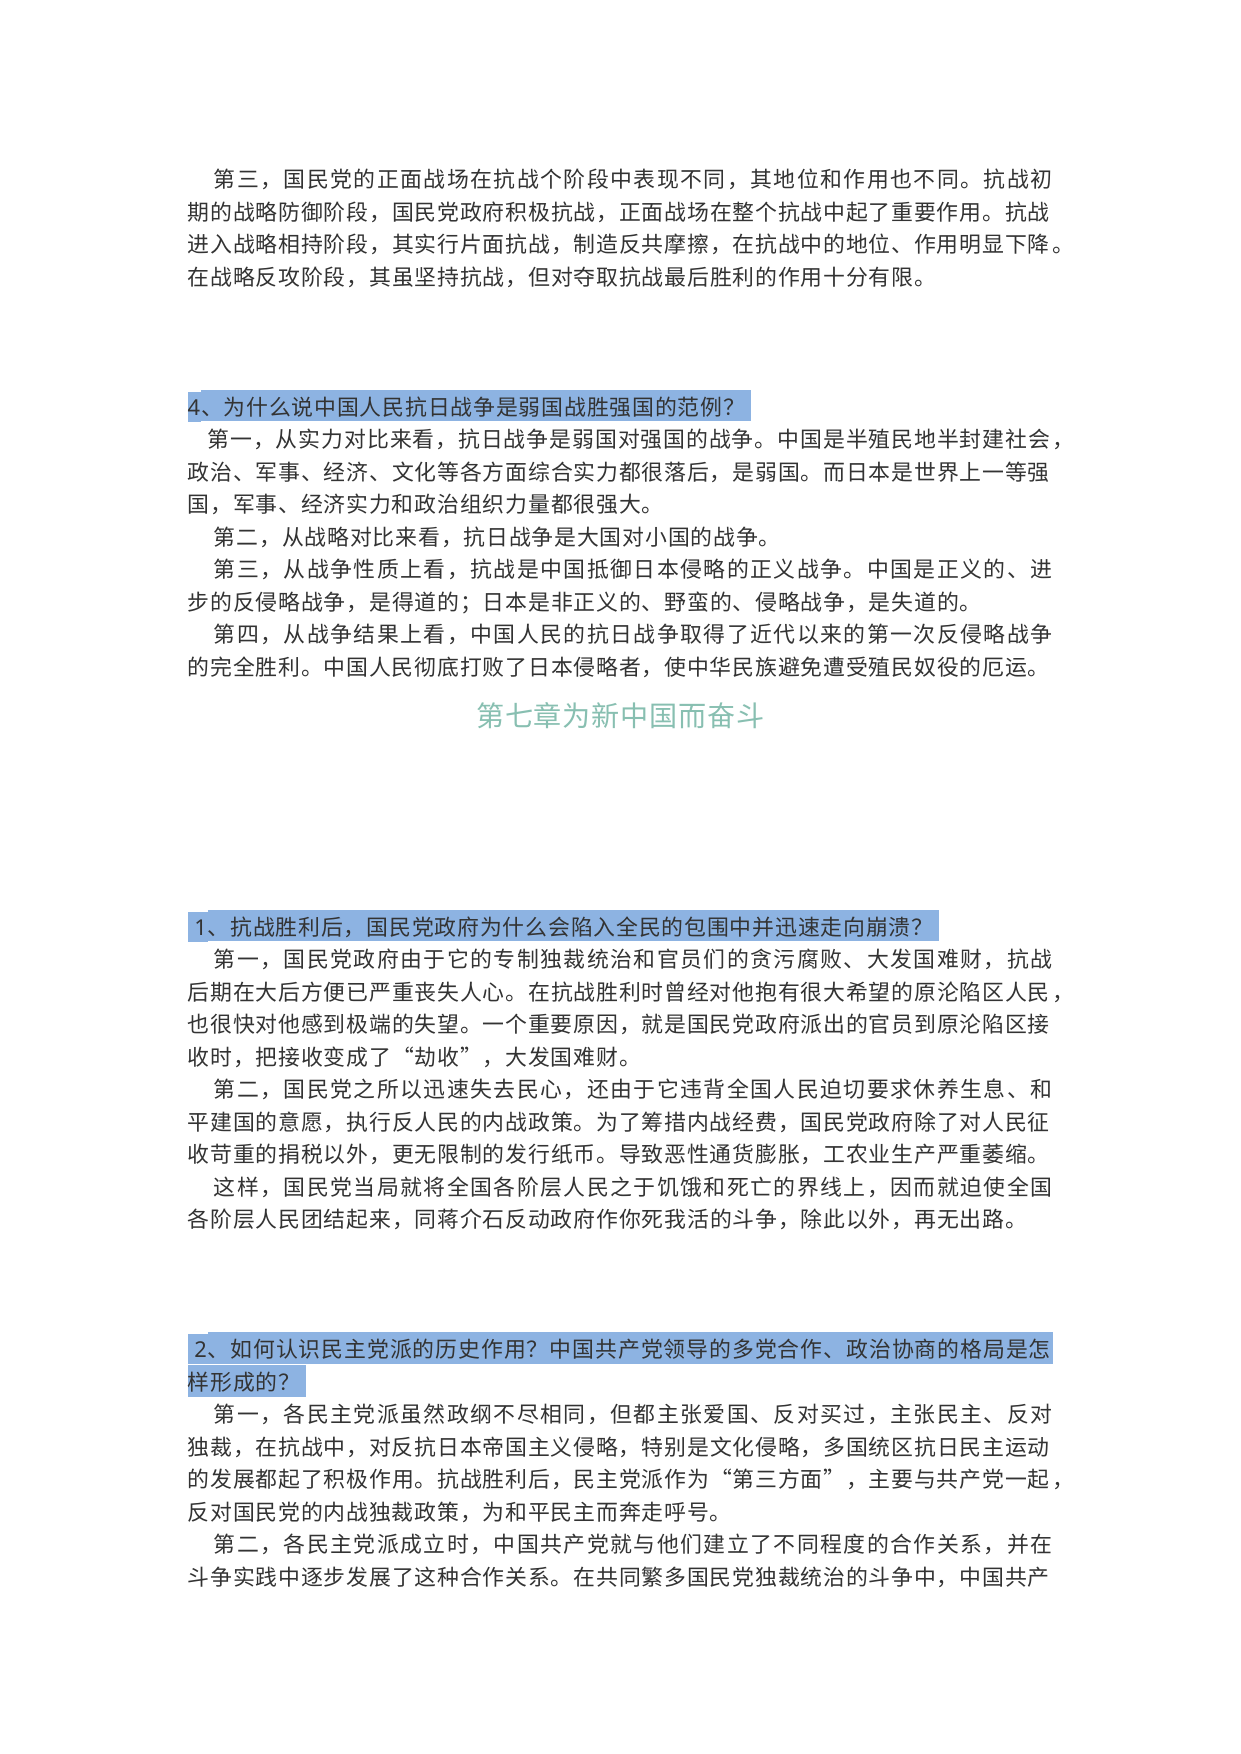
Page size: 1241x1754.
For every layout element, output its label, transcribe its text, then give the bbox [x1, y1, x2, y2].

text 第一，国民党政府由于它的专制独裁统治和官员们的贪污腐败、大发国难财，抗战后期在大后方便已严重丧失人心。在抗战胜利时曾经对他抱有很大希望的原沦陷区人民，也很快对他感到极端的失望。一个重要原因，就是国民党政府派出的官员到原沦陷区接收时，把接收变成了“劫收”，大发国难财。 [187, 942, 1053, 1072]
text 4、为什么说中国人民抗日战争是弱国战胜强国的范例？ [187, 389, 1053, 422]
text 2、如何认识民主党派的历史作用？中国共产党领导的多党合作、政治协商的格局是怎样形成的？ [187, 1332, 1053, 1397]
text 1、抗战胜利后，国民党政府为什么会陷入全民的包围中并迅速走向崩溃？ [187, 909, 1053, 942]
text 第一，各民主党派虽然政纲不尽相同，但都主张爱国、反对买过，主张民主、反对独裁，在抗战中，对反抗日本帝国主义侵略，特别是文化侵略，多国统区抗日民主运动的发展都起了积极作用。抗战胜利后，民主党派作为“第三方面”，主要与共产党一起，反对国民党的内战独裁政策，为和平民主而奔走呼号。 [187, 1397, 1053, 1527]
text 第七章为新中国而奋斗 [187, 682, 1053, 747]
text 第二，国民党之所以迅速失去民心，还由于它违背全国人民迫切要求休养生息、和平建国的意愿，执行反人民的内战政策。为了筹措内战经费，国民党政府除了对人民征收苛重的捐税以外，更无限制的发行纸币。导致恶性通货膨胀，工农业生产严重萎缩。 [187, 1072, 1053, 1169]
text 第三，从战争性质上看，抗战是中国抵御日本侵略的正义战争。中国是正义的、进步的反侵略战争，是得道的；日本是非正义的、野蛮的、侵略战争，是失道的。 [187, 552, 1053, 617]
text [187, 1527, 1053, 1592]
text 这样，国民党当局就将全国各阶层人民之于饥饿和死亡的界线上，因而就迫使全国各阶层人民团结起来，同蒋介石反动政府作你死我活的斗争，除此以外，再无出路。 [187, 1169, 1053, 1234]
text 第二，从战略对比来看，抗日战争是大国对小国的战争。 [187, 519, 1053, 552]
text 第四，从战争结果上看，中国人民的抗日战争取得了近代以来的第一次反侵略战争的完全胜利。中国人民彻底打败了日本侵略者，使中华民族避免遭受殖民奴役的厄运。 [187, 617, 1053, 682]
text 第一，从实力对比来看，抗日战争是弱国对强国的战争。中国是半殖民地半封建社会，政治、军事、经济、文化等各方面综合实力都很落后，是弱国。而日本是世界上一等强国，军事、经济实力和政治组织力量都很强大。 [187, 422, 1053, 519]
text 第三，国民党的正面战场在抗战个阶段中表现不同，其地位和作用也不同。抗战初期的战略防御阶段，国民党政府积极抗战，正面战场在整个抗战中起了重要作用。抗战进入战略相持阶段，其实行片面抗战，制造反共摩擦，在抗战中的地位、作用明显下降。在战略反攻阶段，其虽坚持抗战，但对夺取抗战最后胜利的作用十分有限。 [187, 162, 1053, 292]
